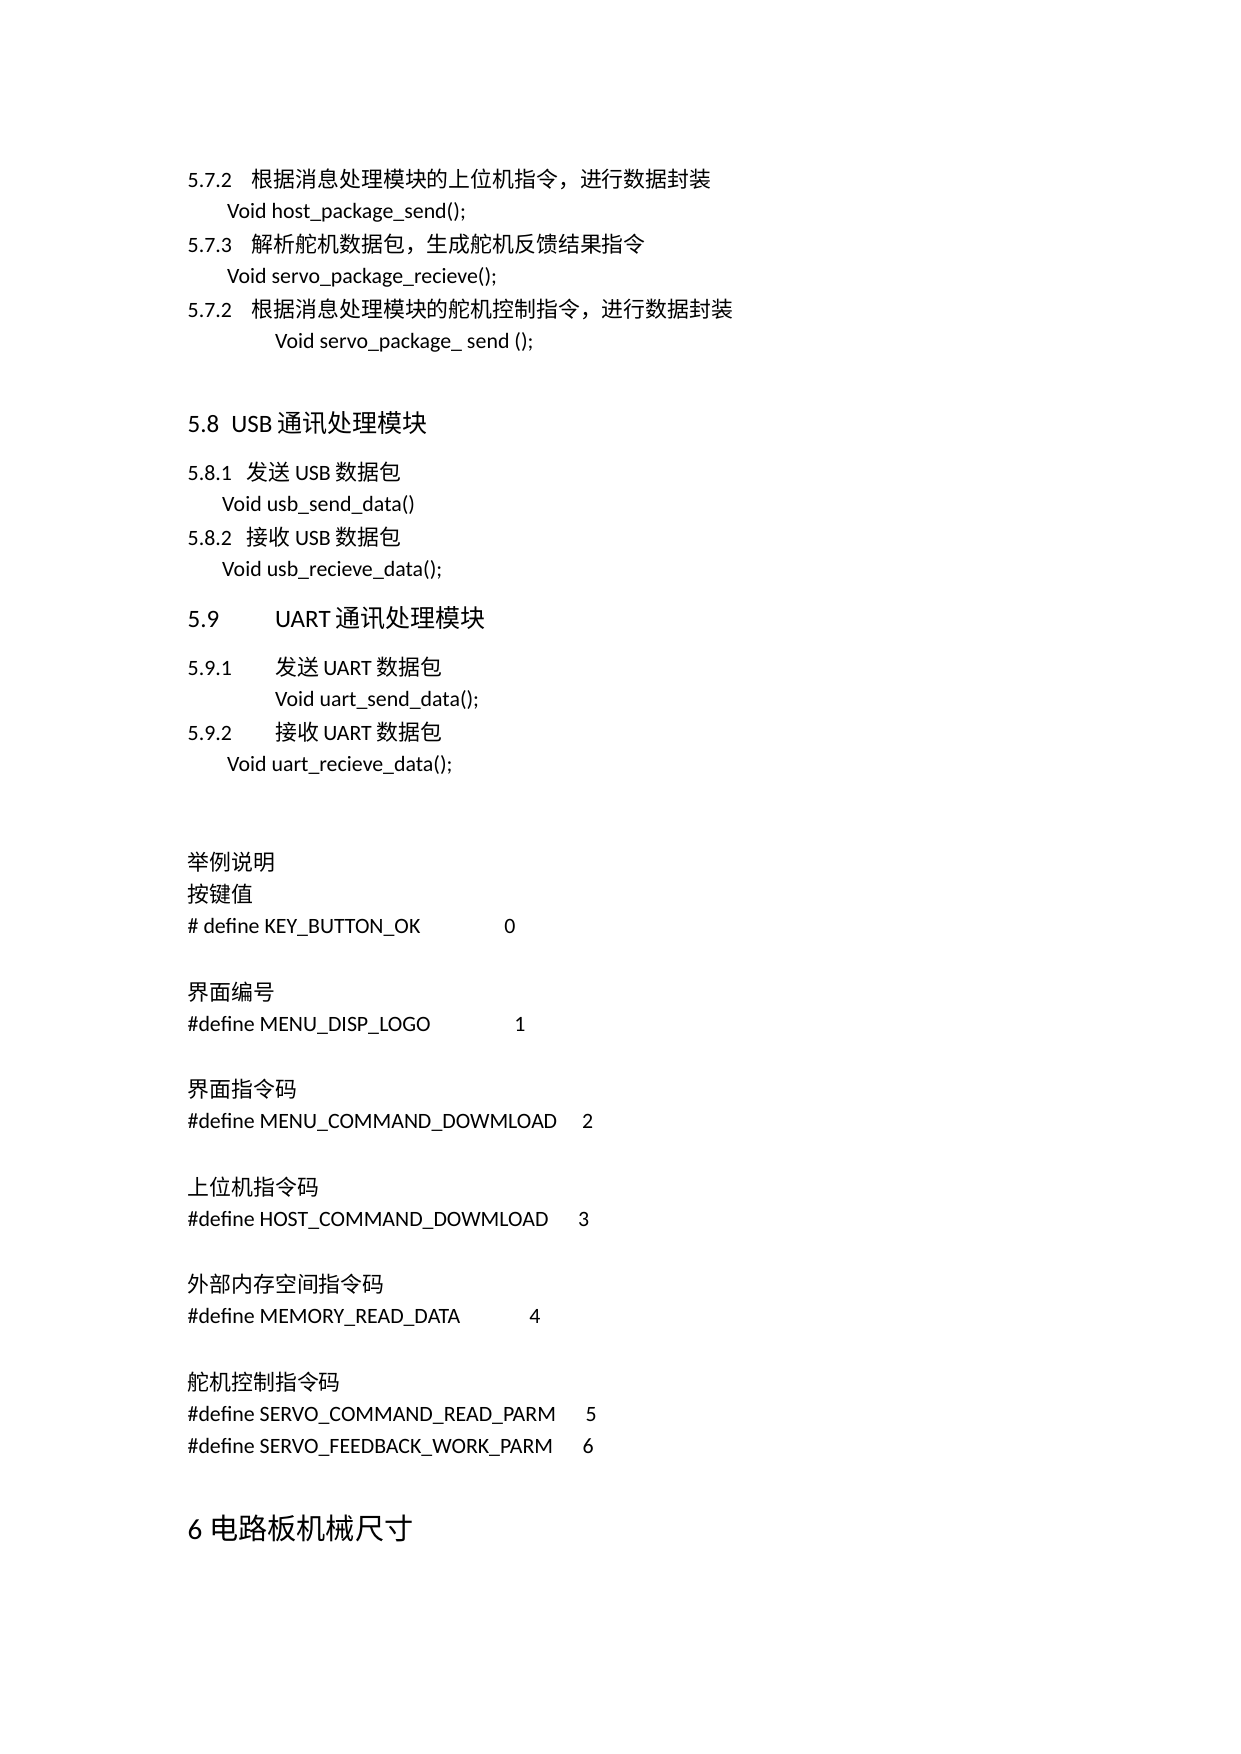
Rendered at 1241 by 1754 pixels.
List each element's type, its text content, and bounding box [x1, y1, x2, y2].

text 5.7.2 根据消息处理模块的上位机指令，进行数据封装 [187, 162, 1053, 194]
text #define MENU_DISP_LOGO 1 [187, 1007, 1053, 1039]
text 5.7.2 根据消息处理模块的舵机控制指令，进行数据封装 [187, 292, 1053, 324]
text # define KEY_BUTTON_OK 0 [187, 909, 1053, 942]
text Void servo_package_recieve(); [187, 259, 1053, 292]
text 6 电路板机械尺寸 [187, 1494, 1053, 1559]
text Void host_package_send(); [187, 194, 1053, 227]
text #define SERVO_COMMAND_READ_PARM 5 [187, 1397, 1053, 1429]
text Void uart_recieve_data(); [187, 747, 1053, 779]
text 5.9.1 发送UART数据包 [187, 649, 1053, 682]
text 按键值 [187, 877, 1053, 909]
text 5.9.2 接收UART数据包 [187, 714, 1053, 747]
text #define SERVO_FEEDBACK_WORK_PARM 6 [187, 1429, 1053, 1462]
text 5.7.3 解析舵机数据包，生成舵机反馈结果指令 [187, 227, 1053, 259]
text 5.8.1 发送USB数据包 [187, 454, 1053, 487]
text Void servo_package_ send (); [231, 324, 1053, 357]
text 外部内存空间指令码 [187, 1267, 1053, 1299]
text 举例说明 [187, 844, 1053, 877]
text #define MENU_COMMAND_DOWMLOAD 2 [187, 1104, 1053, 1137]
text #define MEMORY_READ_DATA 4 [187, 1299, 1053, 1332]
text Void uart_send_data(); [187, 682, 1053, 714]
text Void usb_recieve_data(); [187, 552, 1053, 584]
text Void usb_send_data() [187, 487, 1053, 519]
text 5.9 UART通讯处理模块 [187, 584, 1053, 649]
text 界面指令码 [187, 1072, 1053, 1104]
text 5.8 USB通讯处理模块 [187, 389, 1053, 454]
text #define HOST_COMMAND_DOWMLOAD 3 [187, 1202, 1053, 1234]
text 舵机控制指令码 [187, 1364, 1053, 1397]
text 界面编号 [187, 974, 1053, 1007]
text 5.8.2 接收USB数据包 [187, 519, 1053, 552]
text 上位机指令码 [187, 1169, 1053, 1202]
